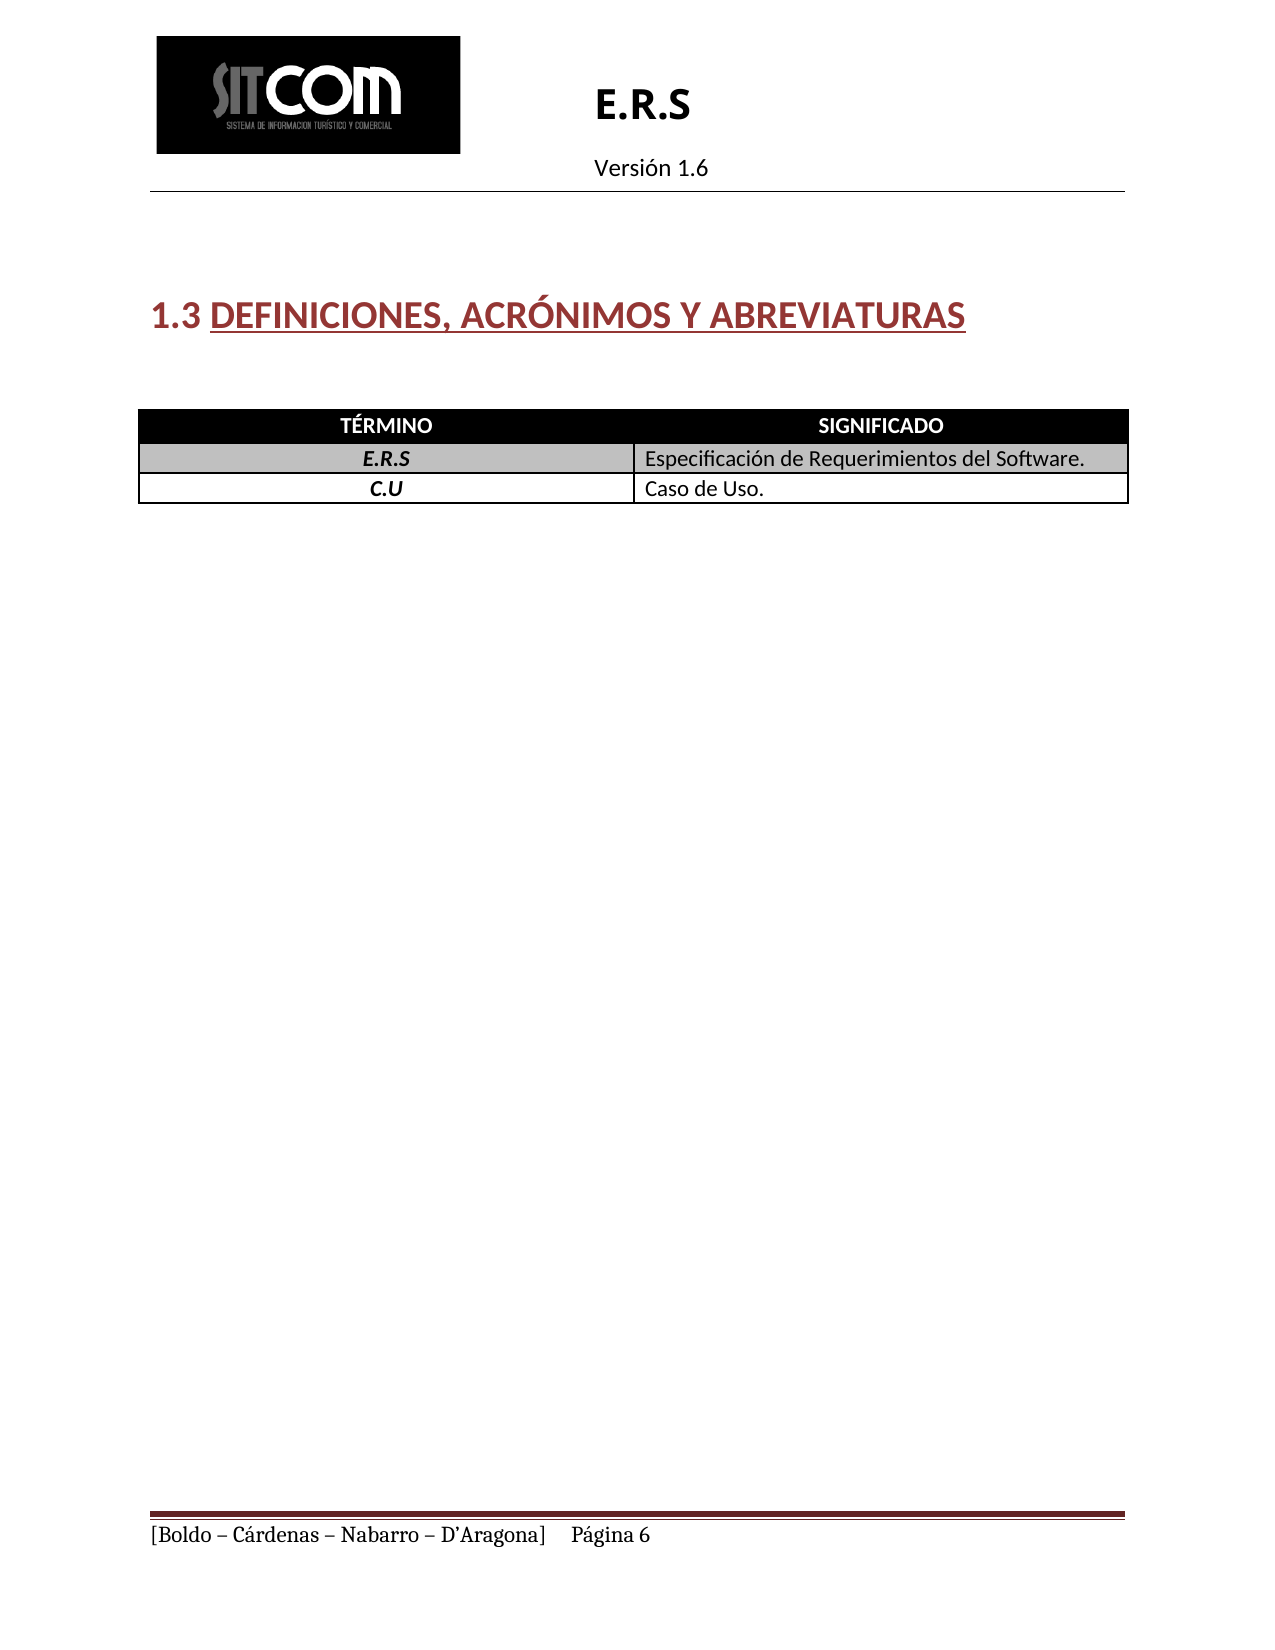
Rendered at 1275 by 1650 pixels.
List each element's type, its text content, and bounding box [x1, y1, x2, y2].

table_cell Especificación de Requerimientos del Software. [635, 444, 1127, 472]
table_cell Caso de Uso. [635, 474, 1127, 502]
picture [156, 36, 461, 154]
table_cell E.R.S [140, 444, 633, 472]
table_cell C.U [140, 474, 633, 502]
table_header TÉRMINO [140, 411, 633, 439]
table_header SIGNIFICADO [635, 411, 1127, 439]
subtitle 1.3 DEFINICIONES, ACRÓNIMOS Y ABREVIATURAS [150, 289, 1125, 393]
